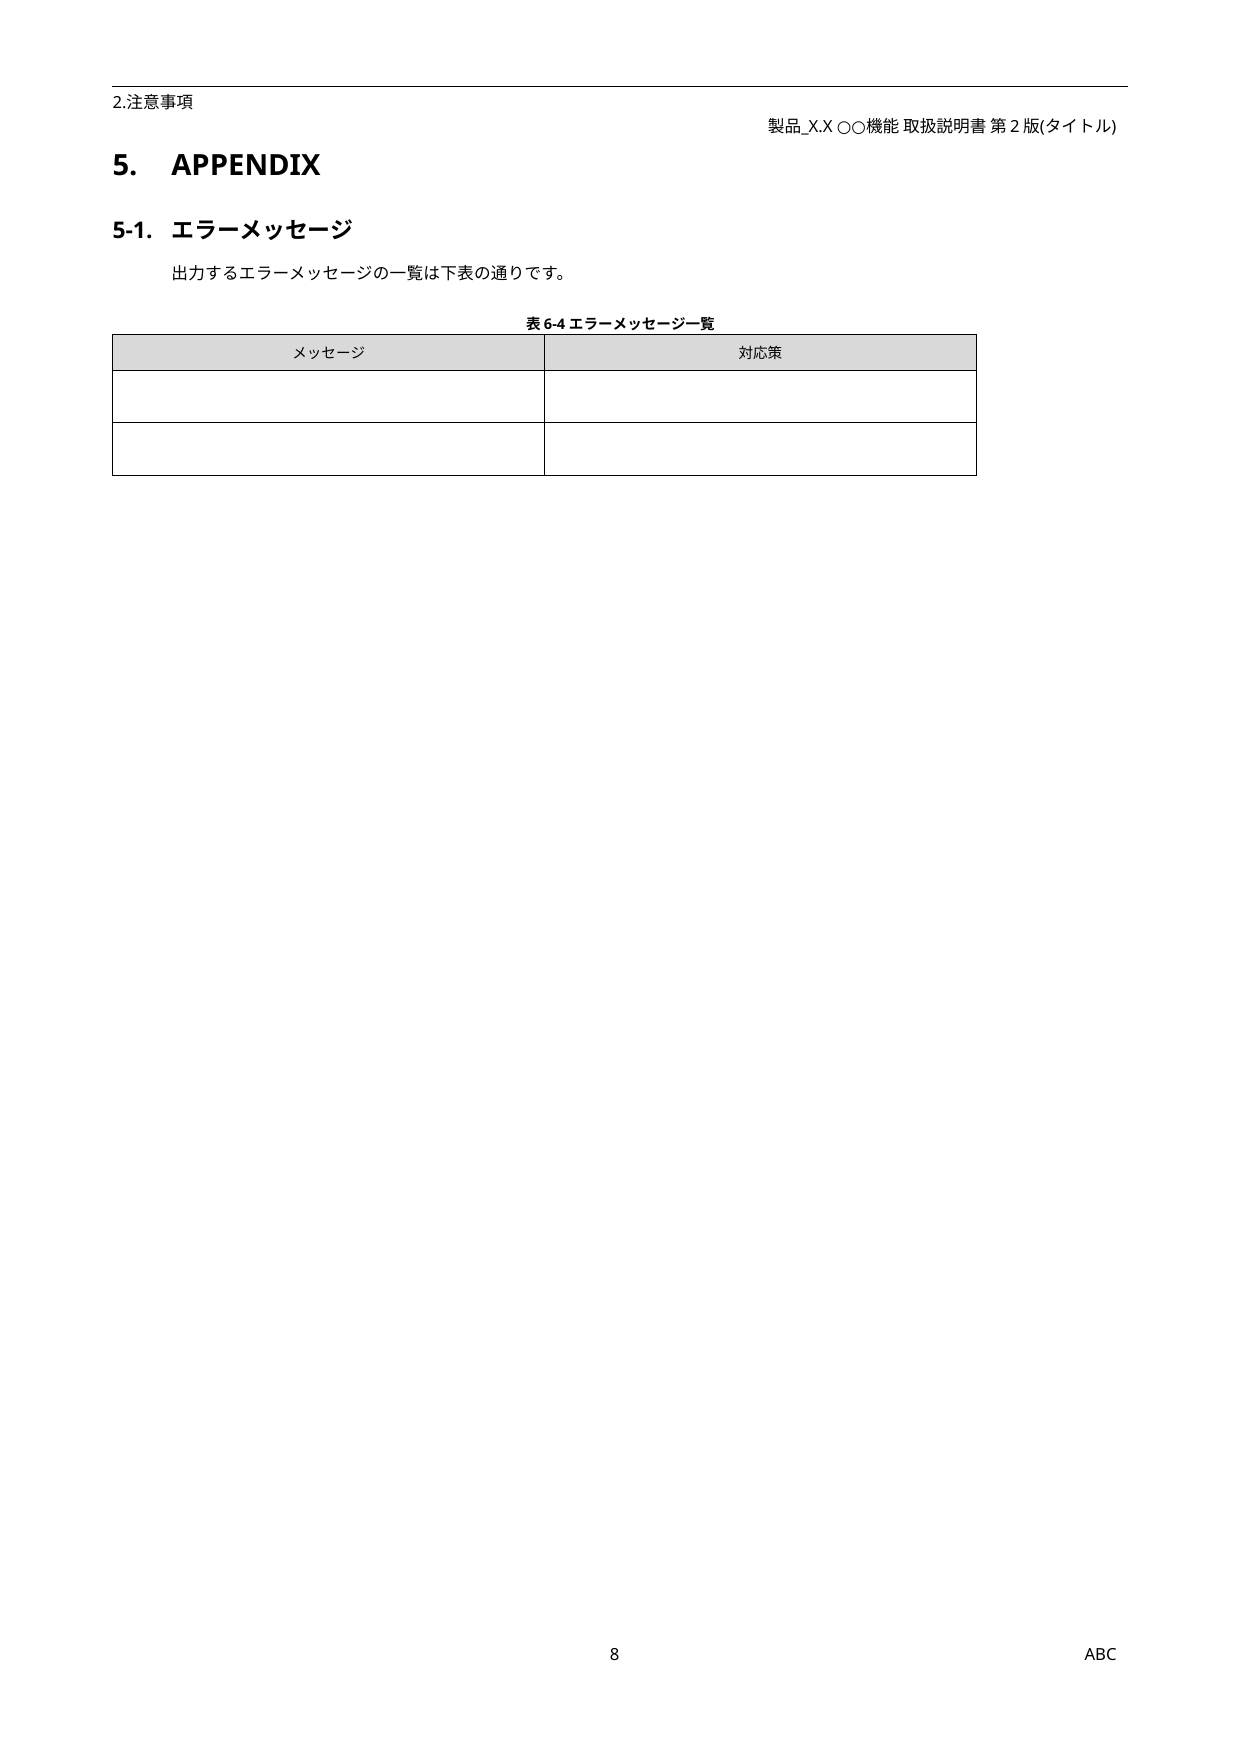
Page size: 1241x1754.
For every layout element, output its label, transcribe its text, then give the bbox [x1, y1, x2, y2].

text 出力するエラーメッセージの一覧は下表の通りです。 [171, 260, 1128, 284]
table_cell [113, 371, 544, 422]
table_cell [113, 423, 544, 474]
text 表 6-1 エラーメッセージ一覧 [112, 312, 1128, 333]
subtitle エラーメッセージ [112, 212, 1128, 245]
subtitle APPENDIX [112, 144, 1128, 183]
table_cell [545, 423, 976, 474]
table_header 対応策 [545, 335, 976, 370]
table_header メッセージ [113, 335, 544, 370]
table_cell [545, 371, 976, 422]
